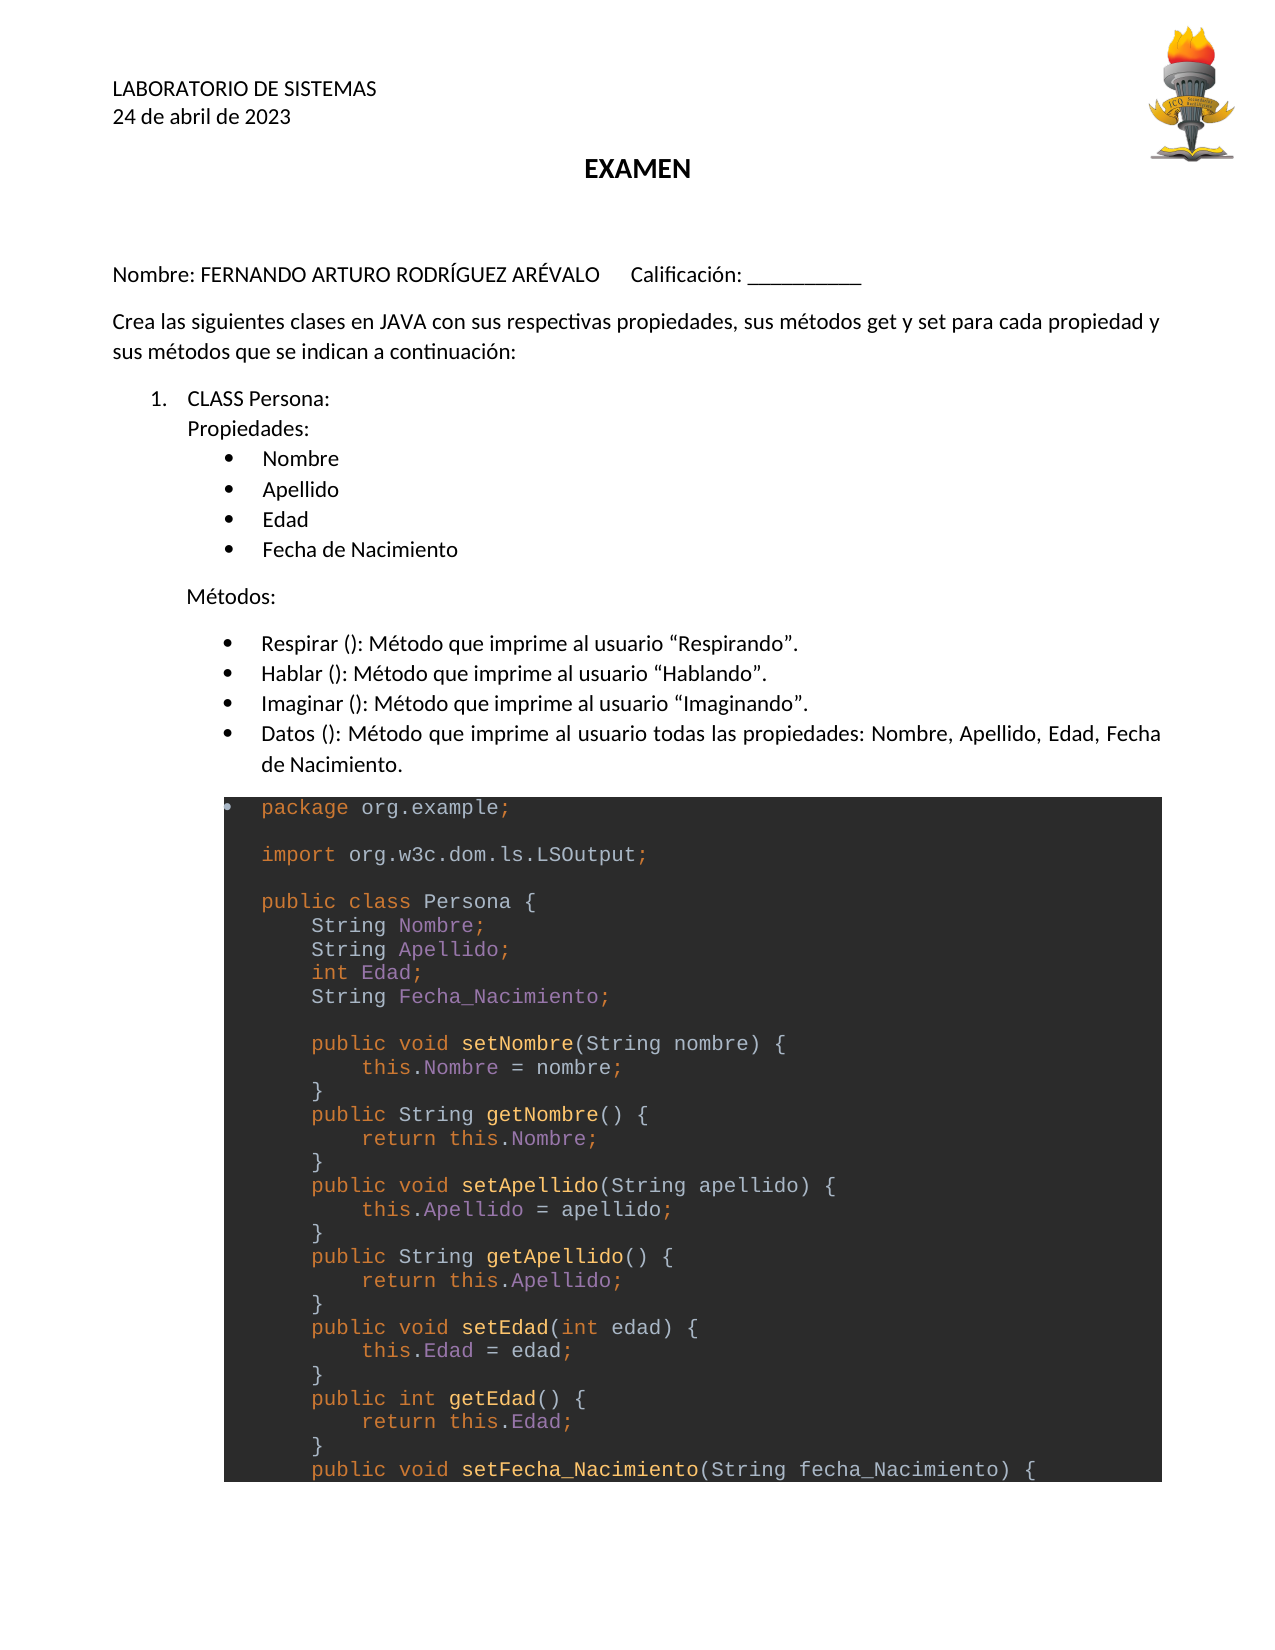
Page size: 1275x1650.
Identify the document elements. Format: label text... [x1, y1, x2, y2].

list Respirar (): Método que imprime al usuario “Respirando”. [224, 629, 1162, 657]
picture [1148, 25, 1235, 162]
list Nombre [225, 444, 1162, 473]
text Crea las siguientes clases en JAVA con sus respectivas propiedades, sus métodos get y set para cada propiedad y sus métodos que se indican a continuación: [112, 307, 1162, 365]
list CLASS Persona: [150, 384, 1162, 412]
list Datos (): Método que imprime al usuario todas las propiedades: Nombre, Apellido, Edad, Fecha de Nacimiento. [224, 719, 1162, 778]
text Métodos: [186, 582, 1162, 610]
list Propiedades: [187, 414, 1162, 442]
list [224, 797, 1162, 1482]
list Edad [225, 505, 1162, 533]
list Fecha de Nacimiento [225, 535, 1162, 563]
text Nombre: FERNANDO ARTURO RODRÍGUEZ ARÉVALO Calificación: __________ [112, 260, 1162, 288]
list Imaginar (): Método que imprime al usuario “Imaginando”. [224, 689, 1162, 717]
text EXAMEN [112, 150, 1162, 186]
list Hablar (): Método que imprime al usuario “Hablando”. [224, 659, 1162, 687]
list Apellido [225, 475, 1162, 503]
